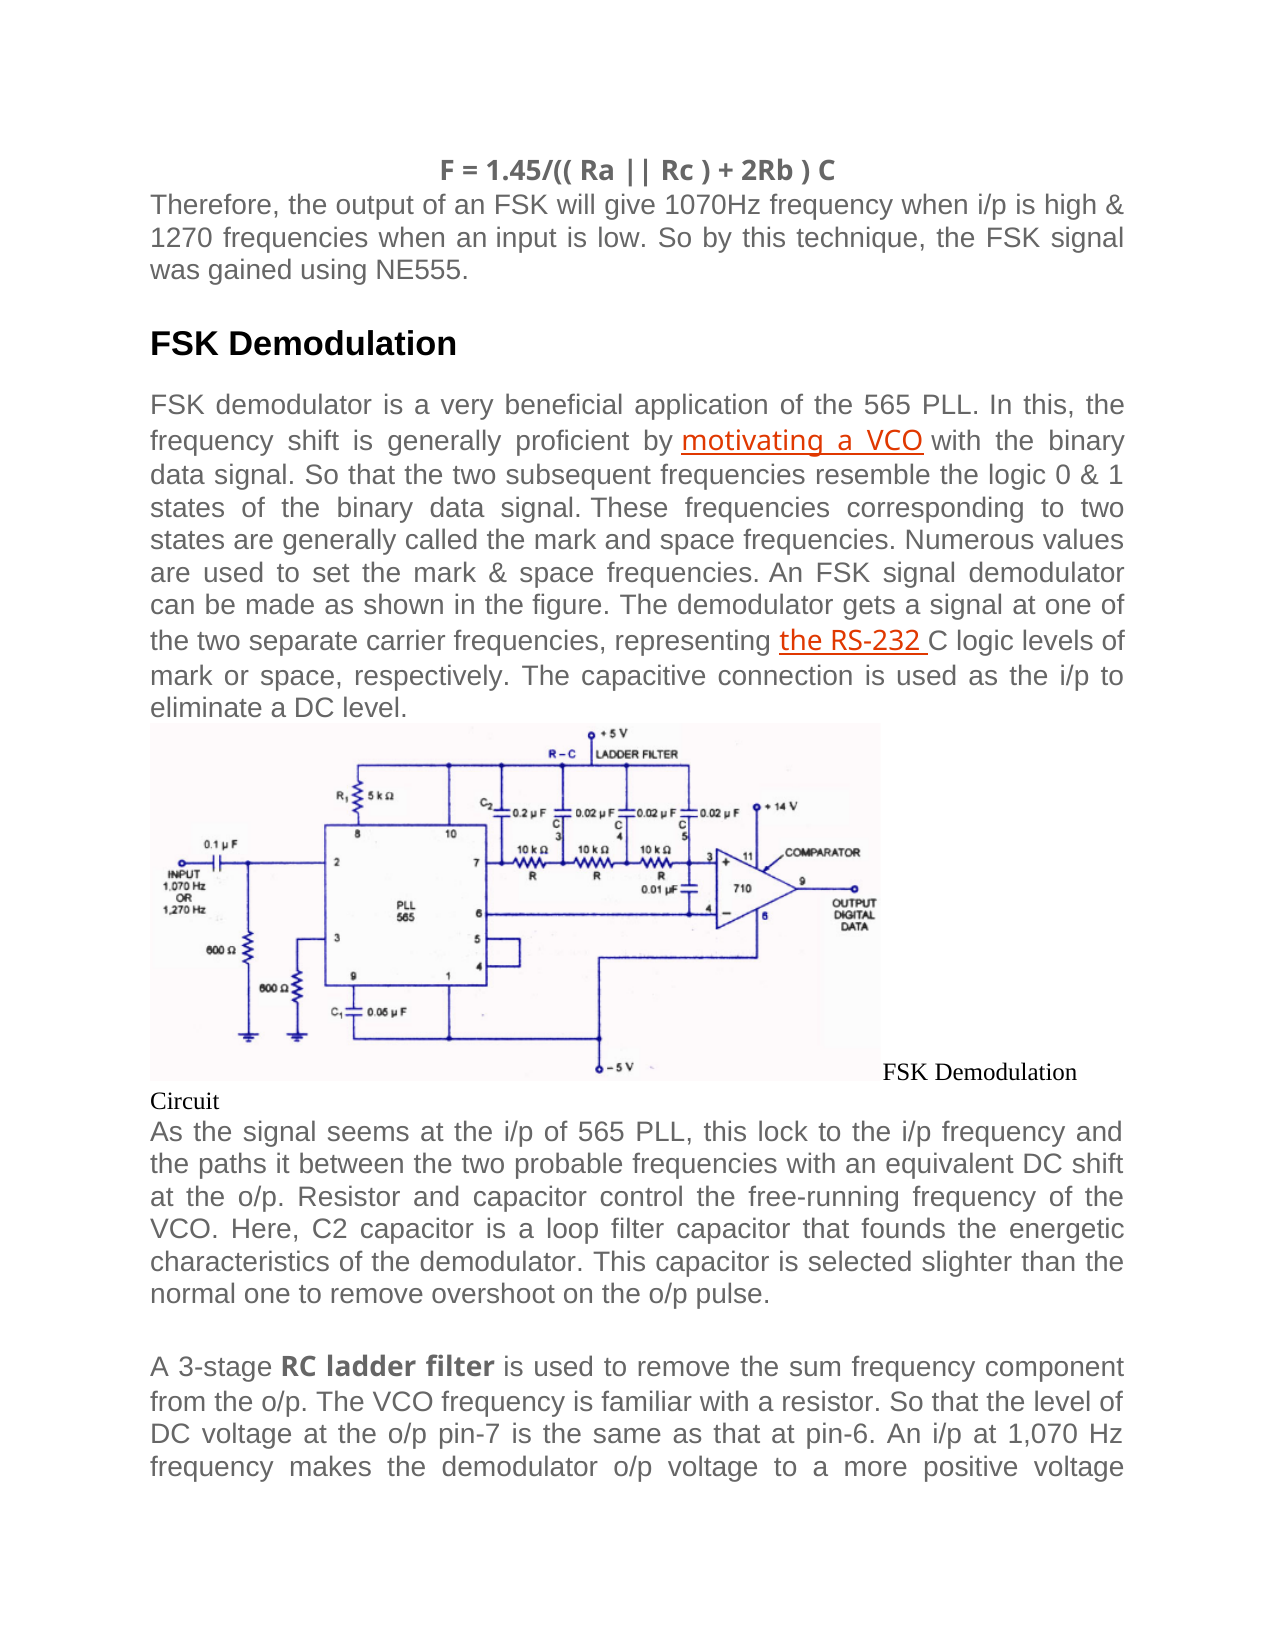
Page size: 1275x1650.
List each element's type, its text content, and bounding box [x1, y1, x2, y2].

text FSK demodulator is a very beneficial application of the 565 PLL. In this, the frequency shift is generally proficient by motivating a VCO with the binary data signal. So that the two subsequent frequencies resemble the logic 0 & 1 states of the binary data signal. These frequencies corresponding to two states are generally called the mark and space frequencies. Numerous values are used to set the mark & space frequencies. An FSK signal demodulator can be made as shown in the figure. The demodulator gets a signal at one of the two separate carrier frequencies, representing the RS-232 C logic levels of mark or space, respectively. The capacitive connection is used as the i/p to eliminate a DC level. [150, 388, 1125, 723]
text FSK Demodulation [150, 323, 1125, 363]
text As the signal seems at the i/p of 565 PLL, this lock to the i/p frequency and the paths it between the two probable frequencies with an equivalent DC shift at the o/p. Resistor and capacitor control the free-running frequency of the VCO. Here, C2 capacitor is a loop filter capacitor that founds the energetic characteristics of the demodulator. This capacitor is selected slighter than the normal one to remove overshoot on the o/p pulse. [150, 1115, 1125, 1309]
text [150, 1347, 1125, 1482]
picture [150, 723, 883, 1081]
text F = 1.45/(( Ra || Rc ) + 2Rb ) C [150, 150, 1125, 188]
text Therefore, the output of an FSK will give 1070Hz frequency when i/p is high & 1270 frequencies when an input is low. So by this technique, the FSK signal was gained using NE555. [150, 188, 1125, 286]
